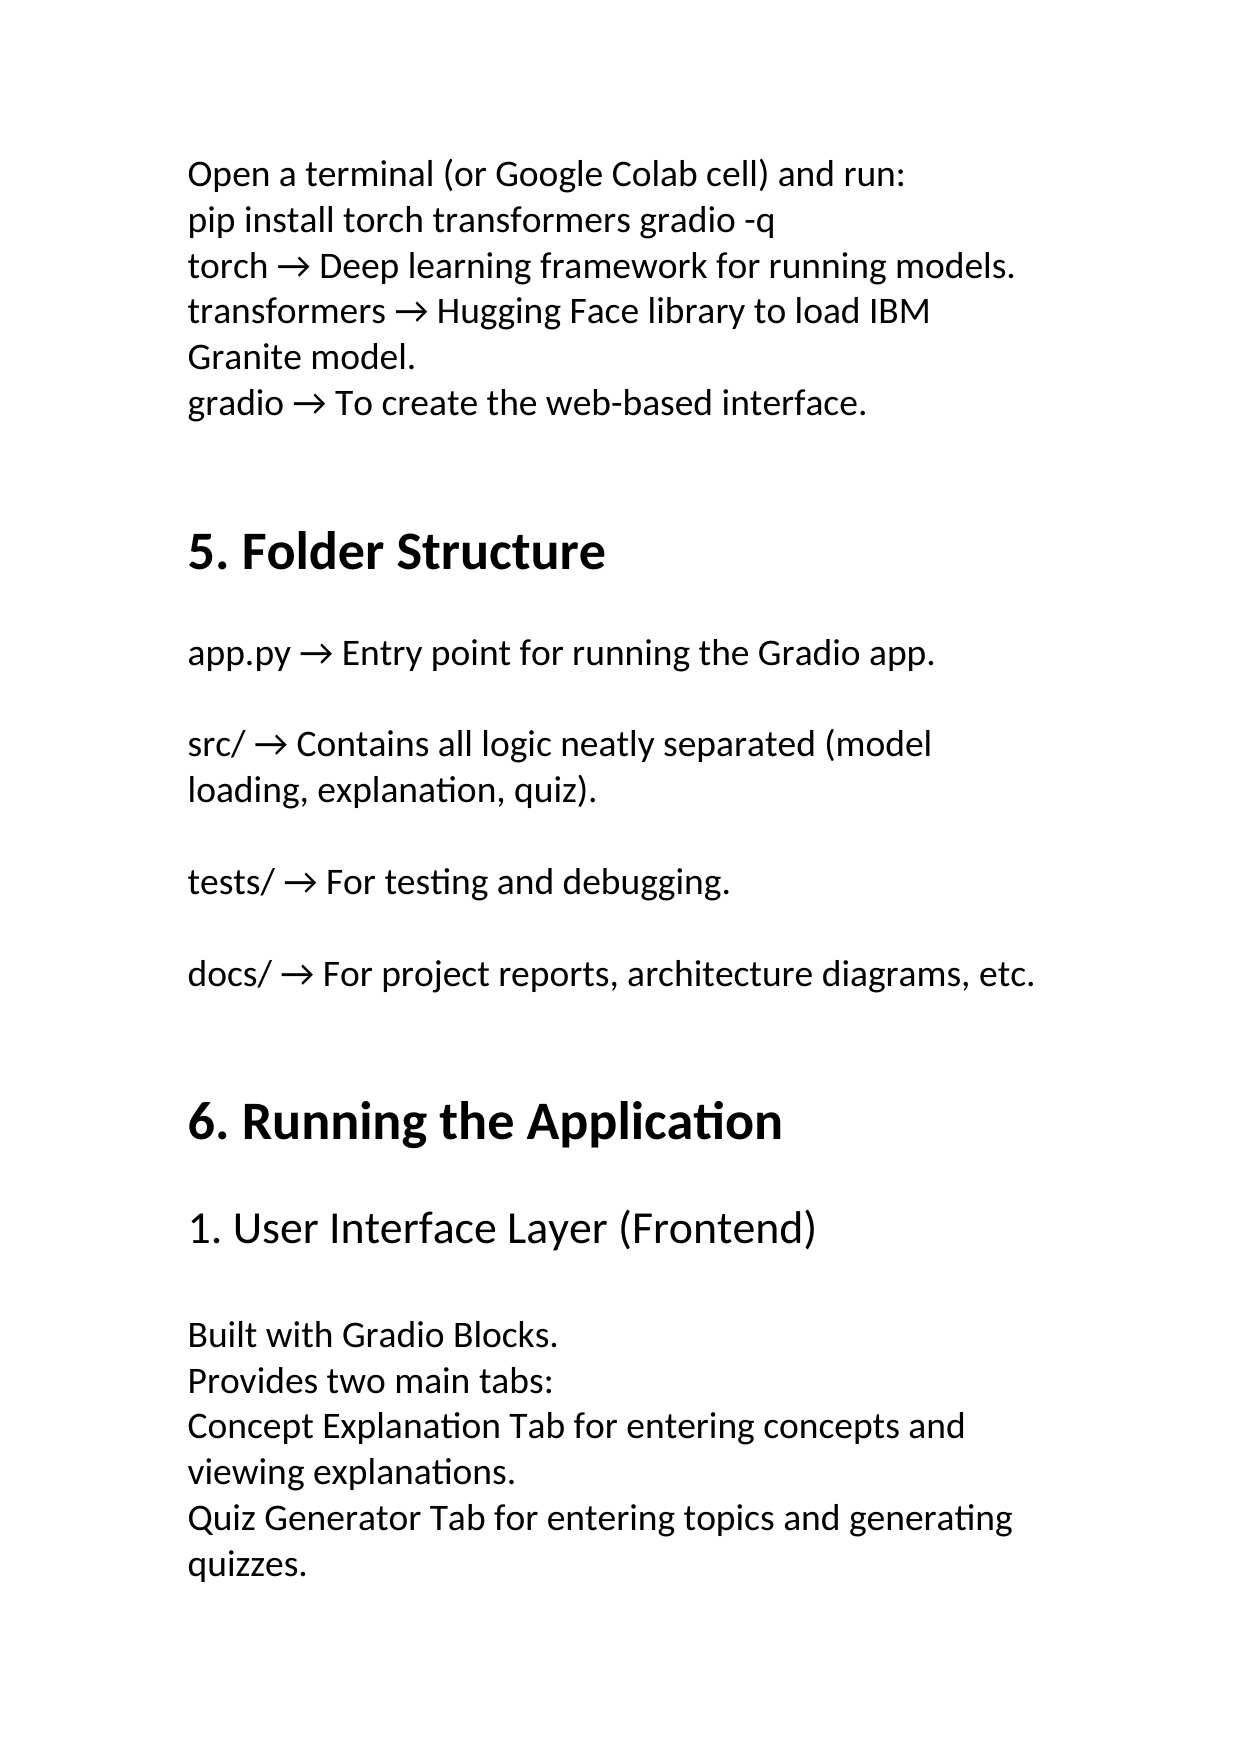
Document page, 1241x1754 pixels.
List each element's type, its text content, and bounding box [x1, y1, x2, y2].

list pip install torch transformers gradio -q [187, 196, 1053, 242]
list torch → Deep learning framework for running models. [187, 242, 1053, 287]
list transformers → Hugging Face library to load IBM [187, 287, 1053, 333]
list Quiz Generator Tab for entering topics and generating quizzes. [187, 1494, 1053, 1586]
list gradio → To create the web-based interface. [187, 379, 1053, 425]
list docs/ → For project reports, architecture diagrams, etc. [187, 949, 1053, 995]
list 1. User Interface Layer (Frontend) [187, 1199, 1053, 1255]
list Provides two main tabs: [187, 1357, 1053, 1402]
list 6. Running the Application [187, 1087, 1053, 1153]
list tests/ → For testing and debugging. [187, 858, 1053, 904]
list app.py → Entry point for running the Gradio app. [187, 629, 1053, 674]
list Granite model. [187, 333, 1053, 379]
list Open a terminal (or Google Colab cell) and run: [187, 150, 1053, 196]
list 5. Folder Structure [187, 517, 1053, 583]
list Concept Explanation Tab for entering concepts and viewing explanations. [187, 1402, 1053, 1494]
list src/ → Contains all logic neatly separated (model loading, explanation, quiz). [187, 720, 1053, 812]
list Built with Gradio Blocks. [187, 1311, 1053, 1357]
